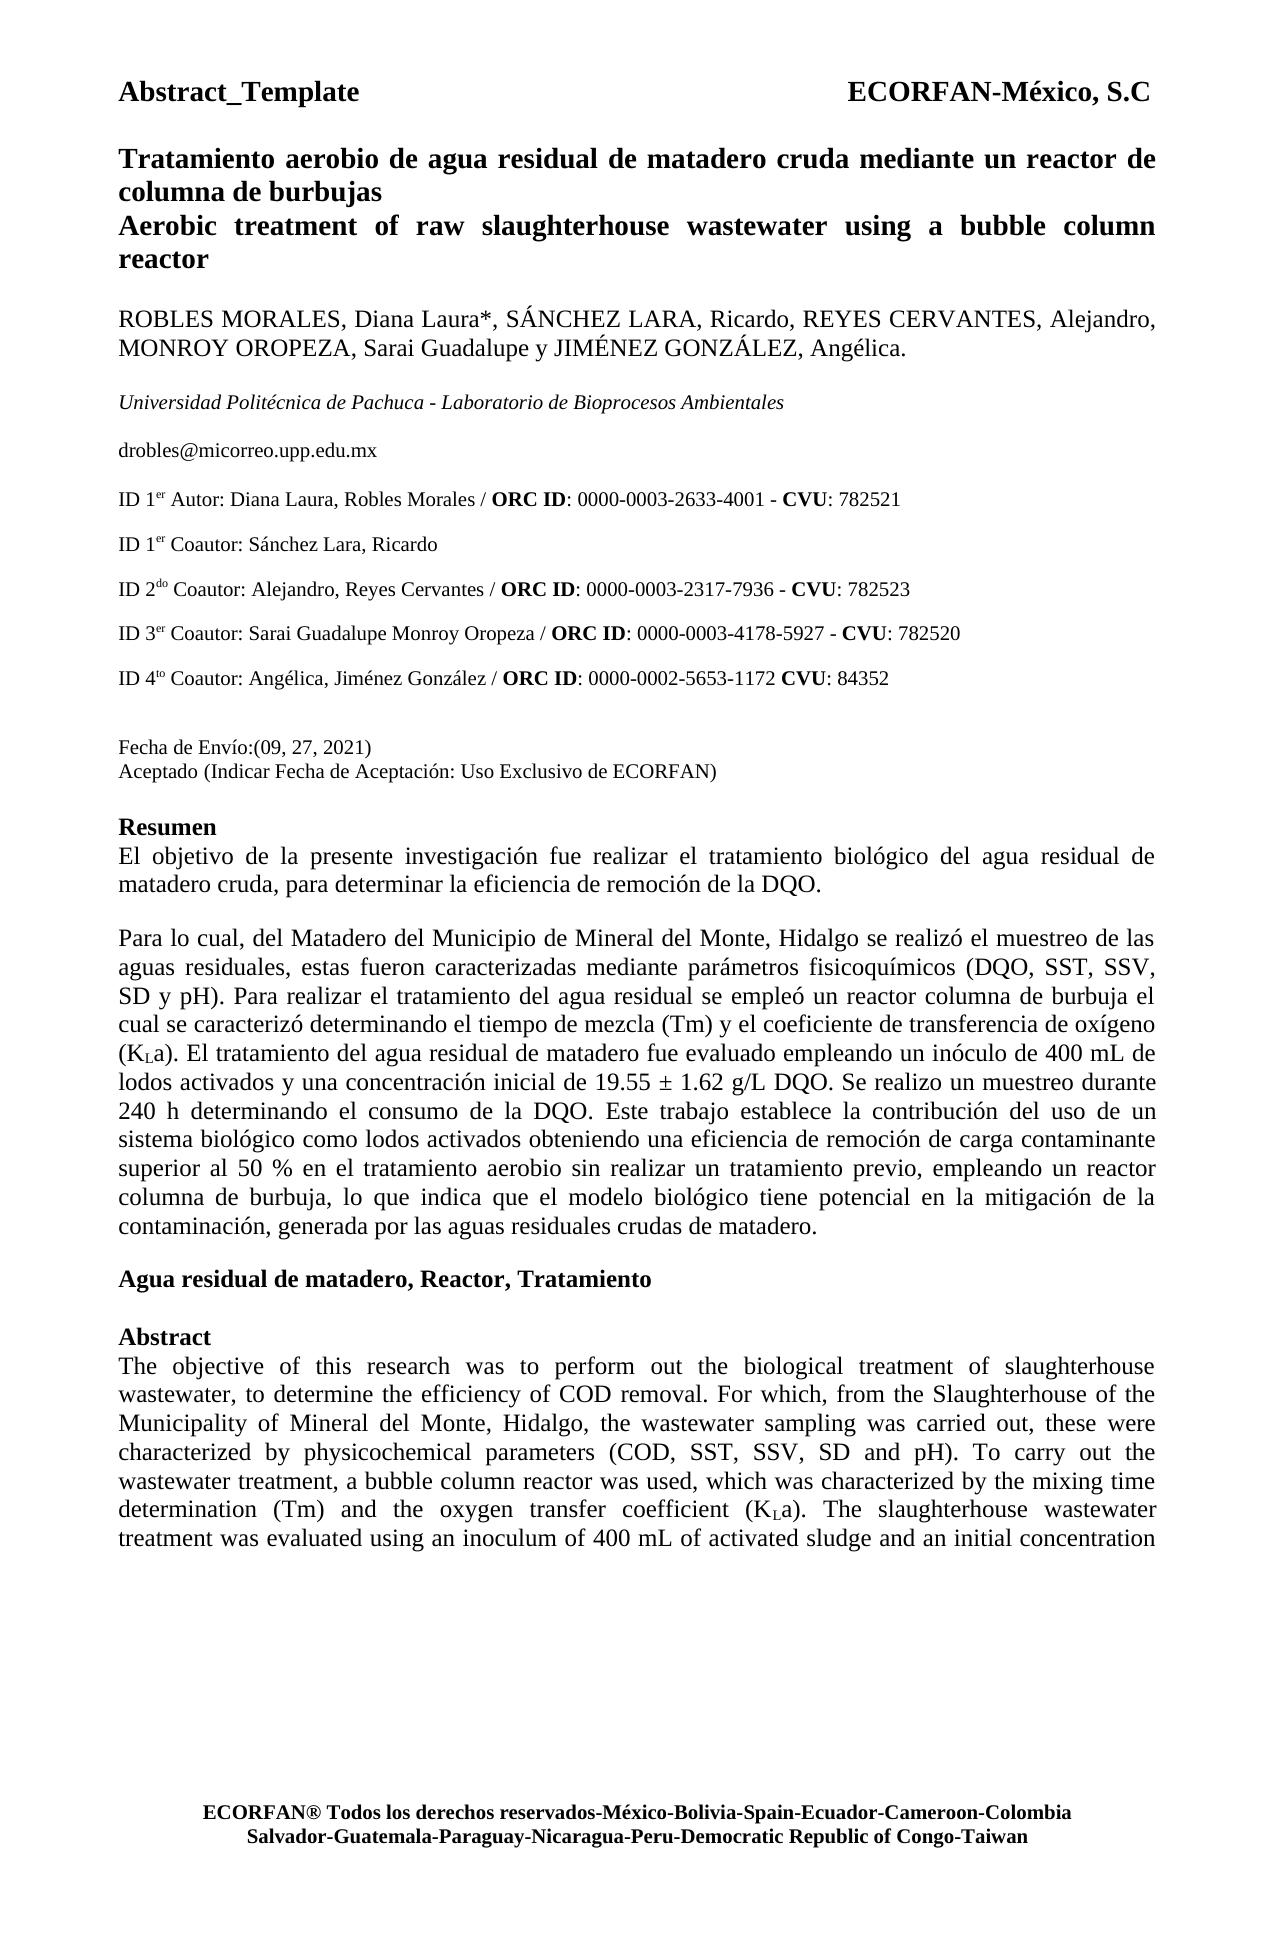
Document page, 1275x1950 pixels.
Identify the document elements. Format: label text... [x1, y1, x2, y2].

text ID 3er Coautor: Sarai Guadalupe Monroy Oropeza / ORC ID: 0000-0003-4178-5927 - CVU: 782520 [118, 621, 1157, 645]
text Universidad Politécnica de Pachuca - Laboratorio de Bioprocesos Ambientales [118, 390, 1157, 414]
text ID 1er Coautor: Sánchez Lara, Ricardo [118, 532, 1157, 556]
text ID 1er Autor: Diana Laura, Robles Morales / ORC ID: 0000-0003-2633-4001 - CVU: 782521 [770, 487, 1157, 511]
text Aceptado (Indicar Fecha de Aceptación: Uso Exclusivo de ECORFAN) [118, 759, 1157, 783]
text Para lo cual, del Matadero del Municipio de Mineral del Monte, Hidalgo se realizó el muestreo de las aguas residuales, estas fueron caracterizadas mediante parámetros fisicoquímicos (DQO, SST, SSV, SD y pH). Para realizar el tratamiento del agua residual se empleó un reactor columna de burbuja el cual se caracterizó determinando el tiempo de mezcla (Tm) y el coeficiente de transferencia de oxígeno (KLa). El tratamiento del agua residual de matadero fue evaluado empleando un inóculo de 400 mL de lodos activados y una concentración inicial de 19.55 ± 1.62 g/L DQO. Se realizo un muestreo durante 240 h determinando el consumo de la DQO. Este trabajo establece la contribución del uso de un sistema biológico como lodos activados obteniendo una eficiencia de remoción de carga contaminante superior al 50 % en el tratamiento aerobio sin realizar un tratamiento previo, empleando un reactor columna de burbuja, lo que indica que el modelo biológico tiene potencial en la mitigación de la contaminación, generada por las aguas residuales crudas de matadero. [118, 923, 1157, 1239]
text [118, 1351, 1157, 1552]
text ROBLES MORALES, Diana Laura*, SÁNCHEZ LARA, Ricardo, REYES CERVANTES, Alejandro, MONROY OROPEZA, Sarai Guadalupe y JIMÉNEZ GONZÁLEZ, Angélica. [118, 304, 1157, 361]
text drobles@micorreo.upp.edu.mx [118, 438, 1157, 462]
text Tratamiento aerobio de agua residual de matadero cruda mediante un reactor de columna de burbujas [118, 141, 1157, 208]
text Fecha de Envío:(09, 27, 2021) [118, 735, 1157, 759]
text Aerobic treatment of raw slaughterhouse wastewater using a bubble column reactor [118, 208, 1157, 275]
text Abstract [118, 1322, 1157, 1351]
text ID 1er Autor: Diana Laura, Robles Morales / ORC ID: 0000-0003-2633-4001 - CVU: 782521 [118, 487, 572, 511]
text Resumen [118, 812, 1157, 841]
text Agua residual de matadero, Reactor, Tratamiento [118, 1264, 1157, 1293]
text ID 4to Coautor: Angélica, Jiménez González / ORC ID: 0000-0002-5653-1172 CVU: 84352 [118, 666, 1157, 690]
text El objetivo de la presente investigación fue realizar el tratamiento biológico del agua residual de matadero cruda, para determinar la eficiencia de remoción de la DQO. [118, 841, 1157, 898]
text ID 2do Coautor: Alejandro, Reyes Cervantes / ORC ID: 0000-0003-2317-7936 - CVU: 782523 [118, 576, 1157, 601]
